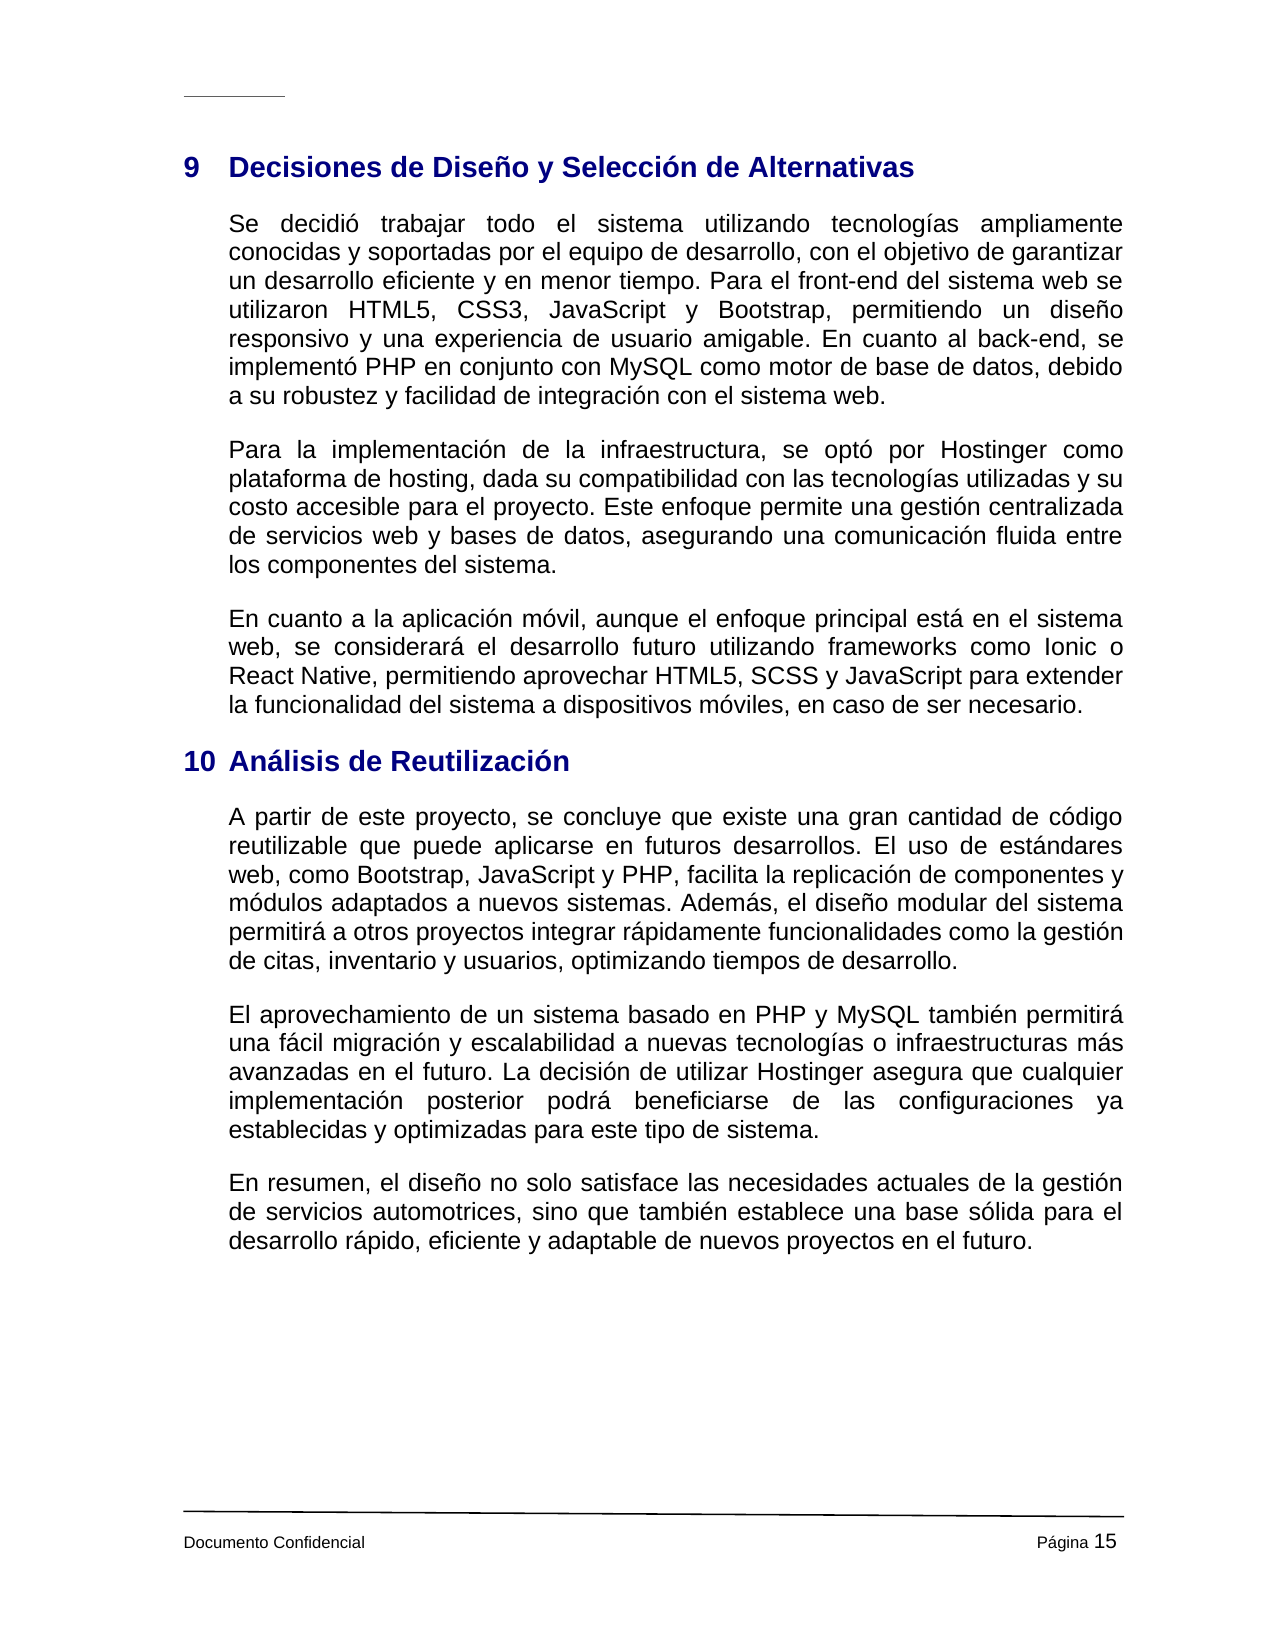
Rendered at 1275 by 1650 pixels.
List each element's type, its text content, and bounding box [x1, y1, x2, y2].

text En cuanto a la aplicación móvil, aunque el enfoque principal está en el sistema web, se considerará el desarrollo futuro utilizando frameworks como Ionic o React Native, permitiendo aprovechar HTML5, SCSS y JavaScript para extender la funcionalidad del sistema a dispositivos móviles, en caso de ser necesario. [228, 603, 1125, 718]
list Decisiones de Diseño y Selección de Alternativas [183, 150, 1125, 183]
text El aprovechamiento de un sistema basado en PHP y MySQL también permitirá una fácil migración y escalabilidad a nuevas tecnologías o infraestructuras más avanzadas en el futuro. La decisión de utilizar Hostinger asegura que cualquier implementación posterior podrá beneficiarse de las configuraciones ya establecidas y optimizadas para este tipo de sistema. [228, 999, 1125, 1143]
text En resumen, el diseño no solo satisface las necesidades actuales de la gestión de servicios automotrices, sino que también establece una base sólida para el desarrollo rápido, eficiente y adaptable de nuevos proyectos en el futuro. [228, 1168, 1125, 1254]
text A partir de este proyecto, se concluye que existe una gran cantidad de código reutilizable que puede aplicarse en futuros desarrollos. El uso de estándares web, como Bootstrap, JavaScript y PHP, facilita la replicación de componentes y módulos adaptados a nuevos sistemas. Además, el diseño modular del sistema permitirá a otros proyectos integrar rápidamente funcionalidades como la gestión de citas, inventario y usuarios, optimizando tiempos de desarrollo. [228, 802, 1125, 974]
text Para la implementación de la infraestructura, se optó por Hostinger como plataforma de hosting, dada su compatibilidad con las tecnologías utilizadas y su costo accesible para el proyecto. Este enfoque permite una gestión centralizada de servicios web y bases de datos, asegurando una comunicación fluida entre los componentes del sistema. [228, 435, 1125, 578]
text Se decidió trabajar todo el sistema utilizando tecnologías ampliamente conocidas y soportadas por el equipo de desarrollo, con el objetivo de garantizar un desarrollo eficiente y en menor tiempo. Para el front-end del sistema web se utilizaron HTML5, CSS3, JavaScript y Bootstrap, permitiendo un diseño responsivo y una experiencia de usuario amigable. En cuanto al back-end, se implementó PHP en conjunto con MySQL como motor de base de datos, debido a su robustez y facilidad de integración con el sistema web. [228, 208, 1125, 410]
list Análisis de Reutilización [183, 743, 1125, 777]
